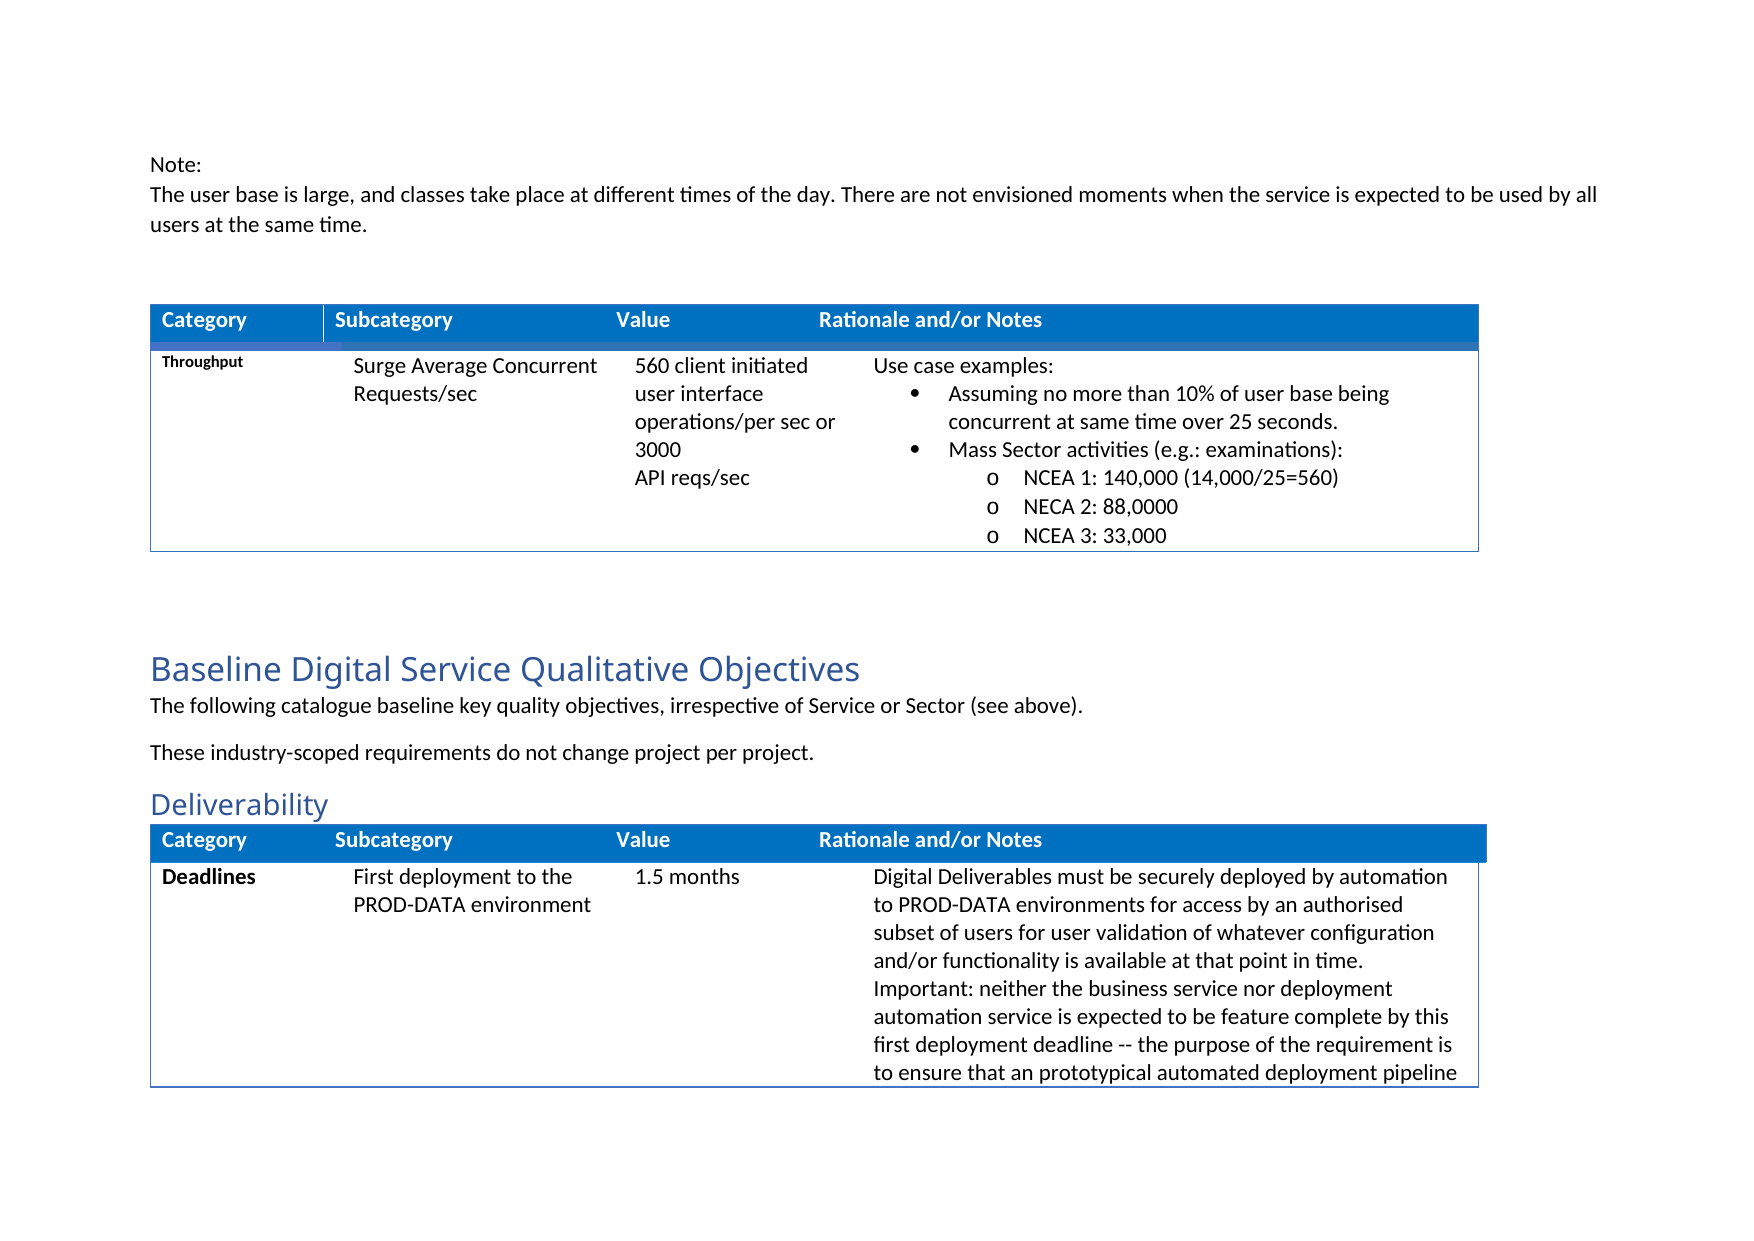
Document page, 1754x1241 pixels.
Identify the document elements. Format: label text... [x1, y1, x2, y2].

table_cell Use case examples: Assuming no more than 10% of user base being concurrent at same time over 25 seconds. Mass Sector activities (e.g.: examinations): NCEA 1: 140,000 (14,000/25=560) NECA 2: 88,0000 NCEA 3: 33,000 [862, 351, 1478, 551]
table_header Category [151, 825, 324, 862]
text The following catalogue baseline key quality objectives, irrespective of Service or Sector (see above). [150, 691, 1604, 719]
table_header Category [151, 305, 323, 342]
table_header Subcategory [324, 305, 605, 342]
table_cell 1.5 months [623, 863, 862, 1086]
table_header Subcategory [324, 825, 605, 862]
subtitle Baseline Digital Service Qualitative Objectives [150, 645, 1604, 691]
table_header Rationale and/or Notes [808, 825, 1486, 862]
table_cell Surge Average Concurrent Requests/sec [342, 351, 623, 551]
table_header Value [605, 825, 808, 862]
table_cell 560 client initiated user interface operations/per sec or 3000 API reqs/sec [623, 351, 862, 551]
table_cell Deadlines [151, 863, 342, 1086]
subtitle Deliverability [150, 784, 1604, 824]
table_cell Throughput [151, 351, 342, 551]
table_header Rationale and/or Notes [808, 305, 1478, 342]
text These industry-scoped requirements do not change project per project. [150, 738, 1604, 766]
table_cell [342, 863, 623, 1086]
text Note: The user base is large, and classes take place at different times of the day. There are not envisioned moments when the service is expected to be used by all users at the same time. [150, 150, 1604, 238]
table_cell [862, 863, 1478, 1086]
table_header Value [605, 305, 808, 342]
